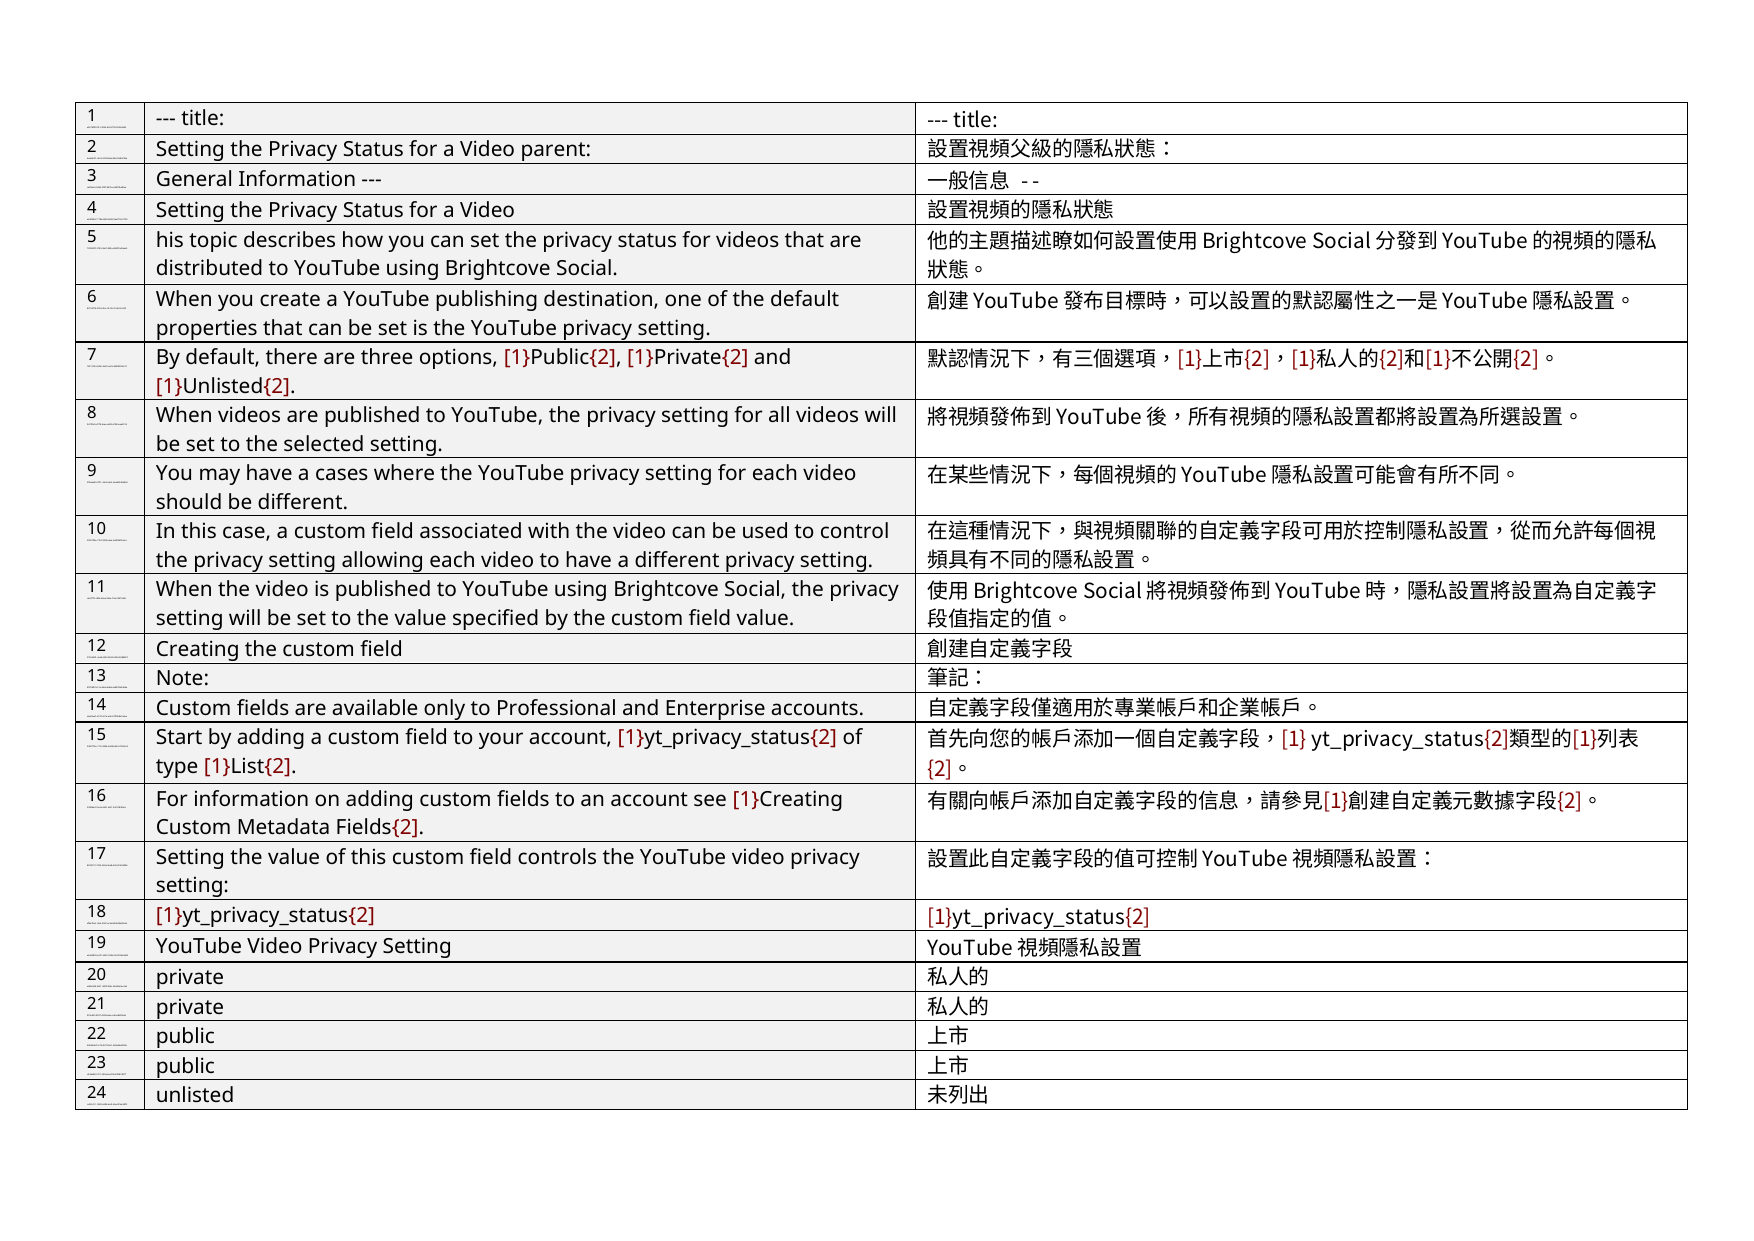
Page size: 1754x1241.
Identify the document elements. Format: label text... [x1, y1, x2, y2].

table_cell 在某些情況下，每個視頻的YouTube隱私設置可能會有所不同。 [916, 458, 1687, 515]
table_cell 9 395dae03-2f21-4a54-abc3-daad034bb964 [76, 458, 144, 515]
table_cell his topic describes how you can set the privacy status for videos that are distributed to YouTube using Brightcove Social. [145, 225, 915, 283]
table_cell 創建YouTube發布目標時，可以設置的默認屬性之一是YouTube隱私設置。 [916, 285, 1687, 341]
table_cell Note: [145, 664, 915, 692]
table_cell 私人的 [916, 963, 1687, 991]
table_cell 11 c4ccff70-c90d-4eba-934e-762e1049160c [76, 574, 144, 633]
table_cell --- title: [145, 103, 915, 133]
table_cell By default, there are three options, [1}Public{2], [1}Private{2] and [1}Unlisted{2]. [145, 343, 915, 399]
table_cell 15 5406775e-7131-4064-b449-bd2a572665c3 [76, 723, 144, 783]
table_cell 有關向帳戶添加自定義字段的信息，請參見[1}創建自定義元數據字段{2]。 [916, 784, 1687, 841]
table_cell Start by adding a custom field to your account, [1}yt_privacy_status{2] of type [1}List{2]. [145, 723, 915, 783]
table_cell 私人的 [916, 992, 1687, 1020]
table_cell [1}yt_privacy_status{2] [145, 900, 915, 930]
table_cell 設置視頻的隱私狀態 [916, 195, 1687, 224]
table_cell 5 722843f2-5740-46d1-893a-8d397a49aec0 [76, 225, 144, 283]
table_cell Setting the value of this custom field controls the YouTube video privacy setting: [145, 842, 915, 899]
table_cell private [145, 992, 915, 1020]
table_cell 設置視頻父級的隱私狀態： [916, 135, 1687, 163]
table_cell 17 8fc23971-2743-4b0a-9aa8-d2c2d145d08d [76, 842, 144, 899]
table_cell When videos are published to YouTube, the privacy setting for all videos will be set to the selected setting. [145, 400, 915, 457]
table_cell YouTube視頻隱私設置 [916, 931, 1687, 961]
table_cell public [145, 1051, 915, 1079]
table_cell Creating the custom field [145, 634, 915, 662]
table_cell [1}yt_privacy_status{2] [916, 900, 1687, 930]
table_cell Setting the Privacy Status for a Video parent: [145, 135, 915, 163]
table_cell 16 3308ded1-5ec6-4641-af61-2a1fcf84f66a [76, 784, 144, 841]
table_cell In this case, a custom field associated with the video can be used to control the privacy setting allowing each video to have a different privacy setting. [145, 516, 915, 573]
table_cell 上市 [916, 1021, 1687, 1050]
table_cell 6 857247fd-47b3-4fac-9142-c91c62c5a103 [76, 285, 144, 341]
table_cell 他的主題描述瞭如何設置使用Brightcove Social分發到YouTube的視頻的隱私狀態。 [916, 225, 1687, 283]
table_cell When you create a YouTube publishing destination, one of the default properties that can be set is the YouTube privacy setting. [145, 285, 915, 341]
table_cell 8 9c1f00c6-d778-4cee-a683-a7945eae2014 [76, 400, 144, 457]
table_cell unlisted [145, 1080, 915, 1109]
table_cell 10 3530100e-776f-4599-a3ae-5e889bf3a3ca [76, 516, 144, 573]
table_cell 默認情況下，有三個選項，[1}上市{2]，[1}私人的{2]和[1}不公開{2]。 [916, 343, 1687, 399]
table_cell 使用Brightcove Social將視頻發佈到YouTube時，隱私設置將設置為自定義字段值指定的值。 [916, 574, 1687, 633]
table_cell 一般信息 - - [916, 164, 1687, 194]
table_cell General Information --- [145, 164, 915, 194]
table_cell --- title: [916, 103, 1687, 133]
table_cell 創建自定義字段 [916, 634, 1687, 662]
table_cell 設置此自定義字段的值可控制YouTube視頻隱私設置： [916, 842, 1687, 899]
table_cell YouTube Video Privacy Setting [145, 931, 915, 961]
table_cell 將視頻發佈到YouTube後，所有視頻的隱私設置都將設置為所選設置。 [916, 400, 1687, 457]
table_cell 上市 [916, 1051, 1687, 1079]
table_cell private [145, 963, 915, 991]
table_cell When the video is published to YouTube using Brightcove Social, the privacy setting will be set to the value specified by the custom field value. [145, 574, 915, 633]
table_cell 7 78151254-84b1-4a39-a4c9-d9690f2afc74 [76, 343, 144, 399]
table_cell 筆記： [916, 664, 1687, 692]
table_cell 未列出 [916, 1080, 1687, 1109]
table_cell public [145, 1021, 915, 1050]
table_cell Setting the Privacy Status for a Video [145, 195, 915, 224]
table_cell 首先向您的帳戶添加一個自定義字段，[1} yt_privacy_status{2]類型的[1}列表{2]。 [916, 723, 1687, 783]
table_cell For information on adding custom fields to an account see [1}Creating Custom Metadata Fields{2]. [145, 784, 915, 841]
table_cell You may have a cases where the YouTube privacy setting for each video should be different. [145, 458, 915, 515]
table_cell Custom fields are available only to Professional and Enterprise accounts. [145, 693, 915, 721]
table_cell 自定義字段僅適用於專業帳戶和企業帳戶。 [916, 693, 1687, 721]
table_cell 在這種情況下，與視頻關聯的自定義字段可用於控制隱私設置，從而允許每個視頻具有不同的隱私設置。 [916, 516, 1687, 573]
